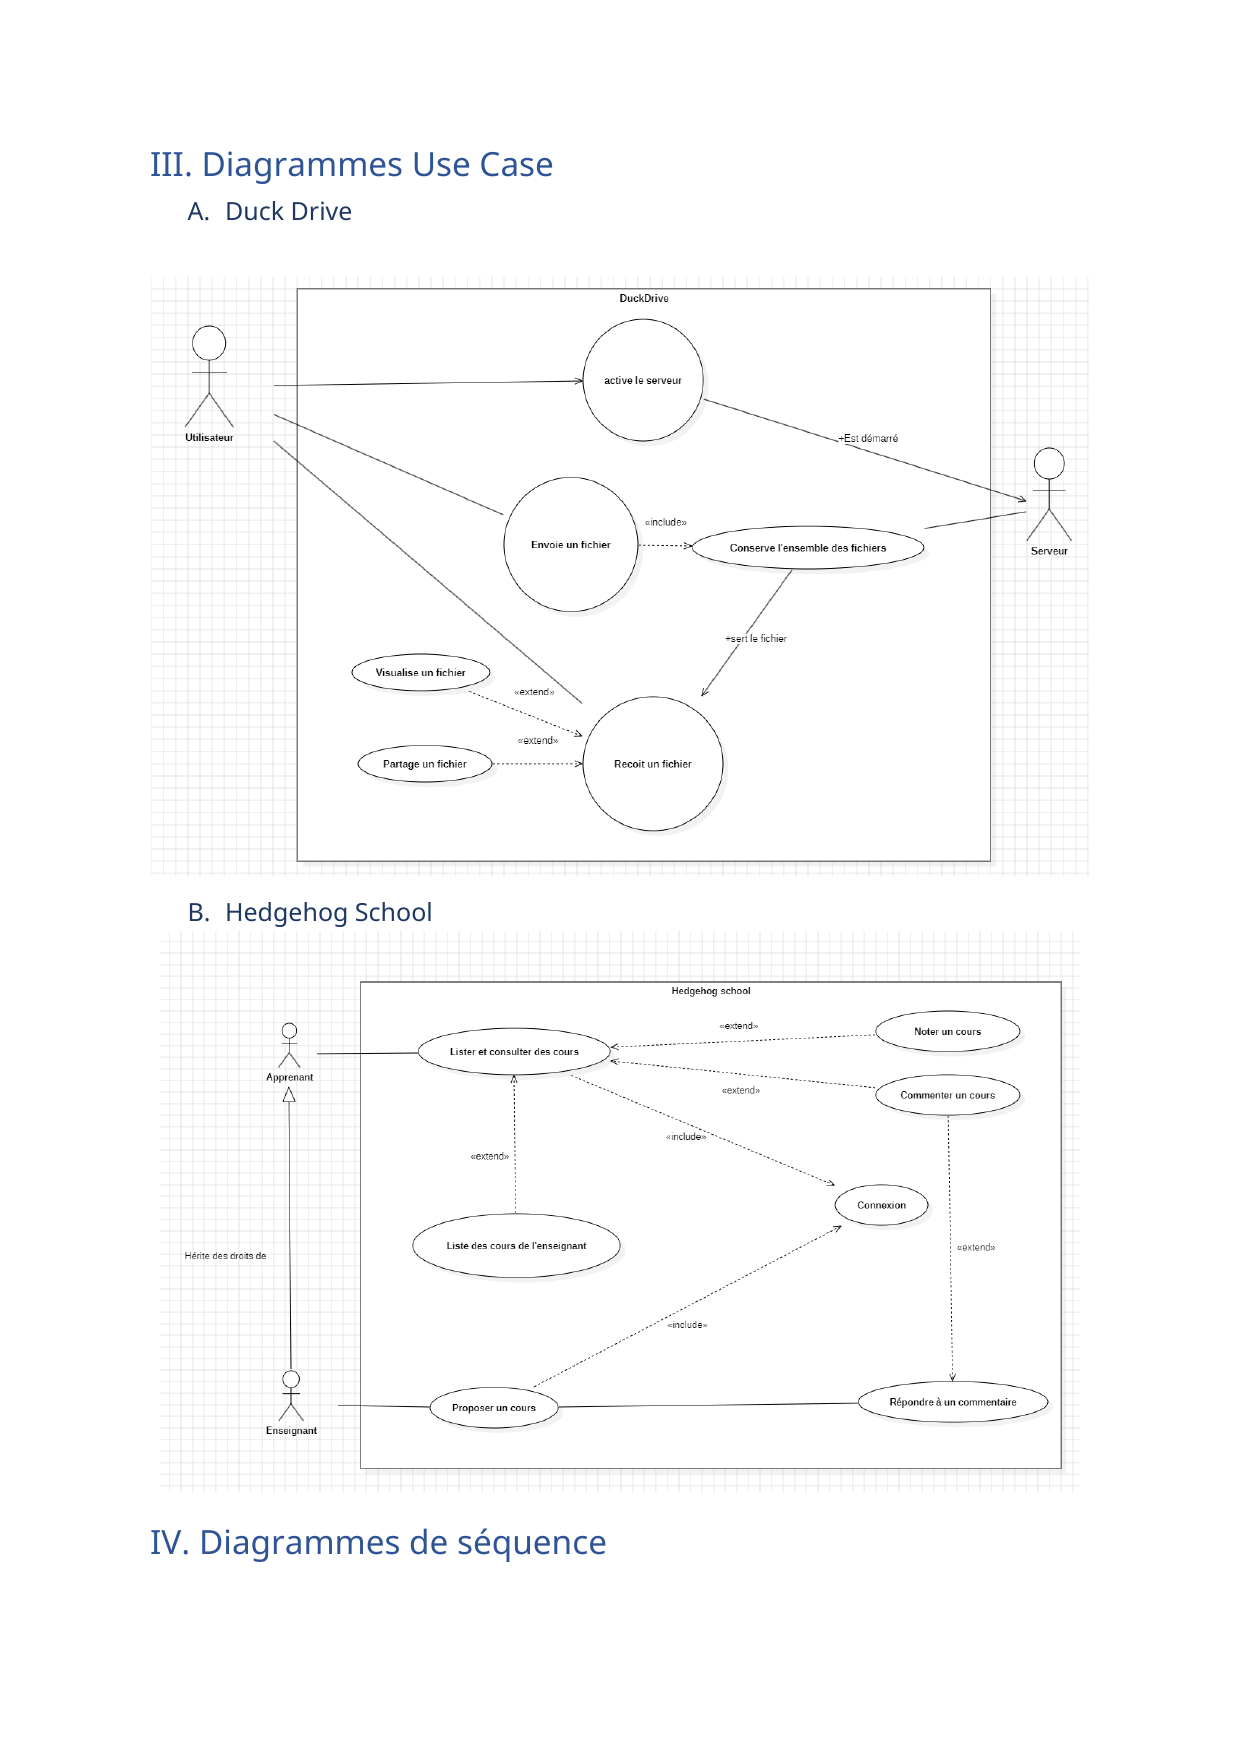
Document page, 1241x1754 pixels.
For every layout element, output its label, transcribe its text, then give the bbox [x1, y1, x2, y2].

subtitle Hedgehog School [187, 895, 1090, 929]
picture [159, 931, 1081, 1492]
subtitle III. Diagrammes Use Case [150, 141, 1090, 186]
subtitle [150, 1519, 1090, 1564]
picture [151, 277, 1089, 876]
subtitle Duck Drive [187, 194, 1090, 228]
